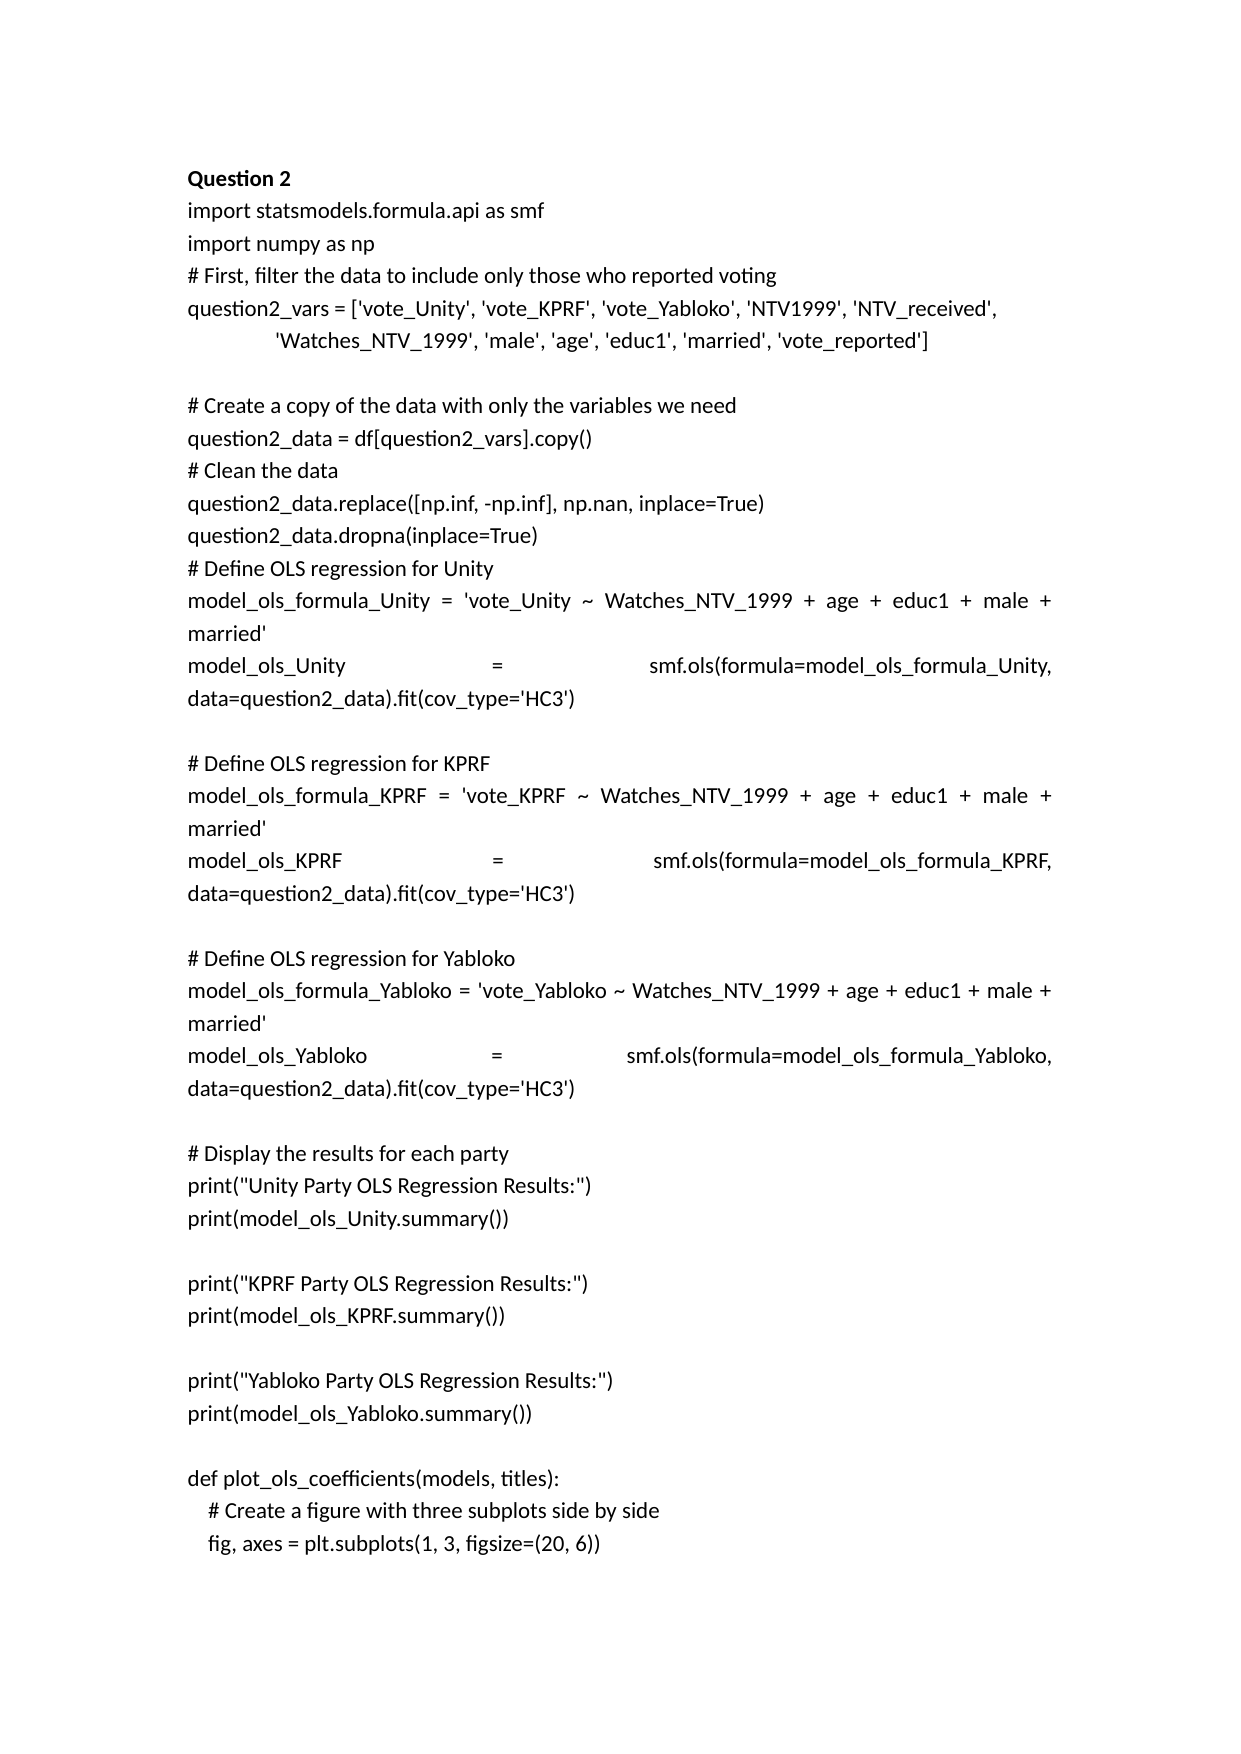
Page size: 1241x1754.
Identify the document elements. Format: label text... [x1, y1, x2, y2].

text # Create a copy of the data with only the variables we need [187, 389, 1053, 422]
text # Define OLS regression for KPRF [187, 747, 1053, 779]
text model_ols_formula_KPRF = 'vote_KPRF ~ Watches_NTV_1999 + age + educ1 + male + married' [187, 779, 1053, 844]
text fig, axes = plt.subplots(1, 3, figsize=(20, 6)) [187, 1527, 1053, 1559]
text print("Yabloko Party OLS Regression Results:") [187, 1364, 1053, 1397]
text question2_data = df[question2_vars].copy() [187, 422, 1053, 454]
text print("Unity Party OLS Regression Results:") [187, 1169, 1053, 1202]
text # Create a figure with three subplots side by side [187, 1494, 1053, 1527]
text print("KPRF Party OLS Regression Results:") [187, 1267, 1053, 1299]
text question2_vars = ['vote_Unity', 'vote_KPRF', 'vote_Yabloko', 'NTV1999', 'NTV_received', [187, 292, 1053, 324]
text 'Watches_NTV_1999', 'male', 'age', 'educ1', 'married', 'vote_reported'] [187, 324, 1053, 357]
text # First, filter the data to include only those who reported voting [187, 259, 1053, 292]
text # Define OLS regression for Unity [187, 552, 1053, 584]
text print(model_ols_Unity.summary()) [187, 1202, 1053, 1234]
text print(model_ols_KPRF.summary()) [187, 1299, 1053, 1332]
text # Define OLS regression for Yabloko [187, 942, 1053, 974]
text question2_data.replace([np.inf, -np.inf], np.nan, inplace=True) [187, 487, 1053, 519]
text model_ols_formula_Yabloko = 'vote_Yabloko ~ Watches_NTV_1999 + age + educ1 + male + married' [187, 974, 1053, 1039]
text model_ols_Unity = smf.ols(formula=model_ols_formula_Unity, data=question2_data).fit(cov_type='HC3') [187, 649, 1053, 714]
text print(model_ols_Yabloko.summary()) [187, 1397, 1053, 1429]
text import numpy as np [187, 227, 1053, 259]
text # Clean the data [187, 454, 1053, 487]
text import statsmodels.formula.api as smf [187, 194, 1053, 227]
text model_ols_formula_Unity = 'vote_Unity ~ Watches_NTV_1999 + age + educ1 + male + married' [187, 584, 1053, 649]
text model_ols_Yabloko = smf.ols(formula=model_ols_formula_Yabloko, data=question2_data).fit(cov_type='HC3') [187, 1039, 1053, 1104]
text model_ols_KPRF = smf.ols(formula=model_ols_formula_KPRF, data=question2_data).fit(cov_type='HC3') [187, 844, 1053, 909]
text Question 2 [187, 162, 1053, 194]
text def plot_ols_coefficients(models, titles): [187, 1462, 1053, 1494]
text question2_data.dropna(inplace=True) [187, 519, 1053, 552]
text # Display the results for each party [187, 1137, 1053, 1169]
